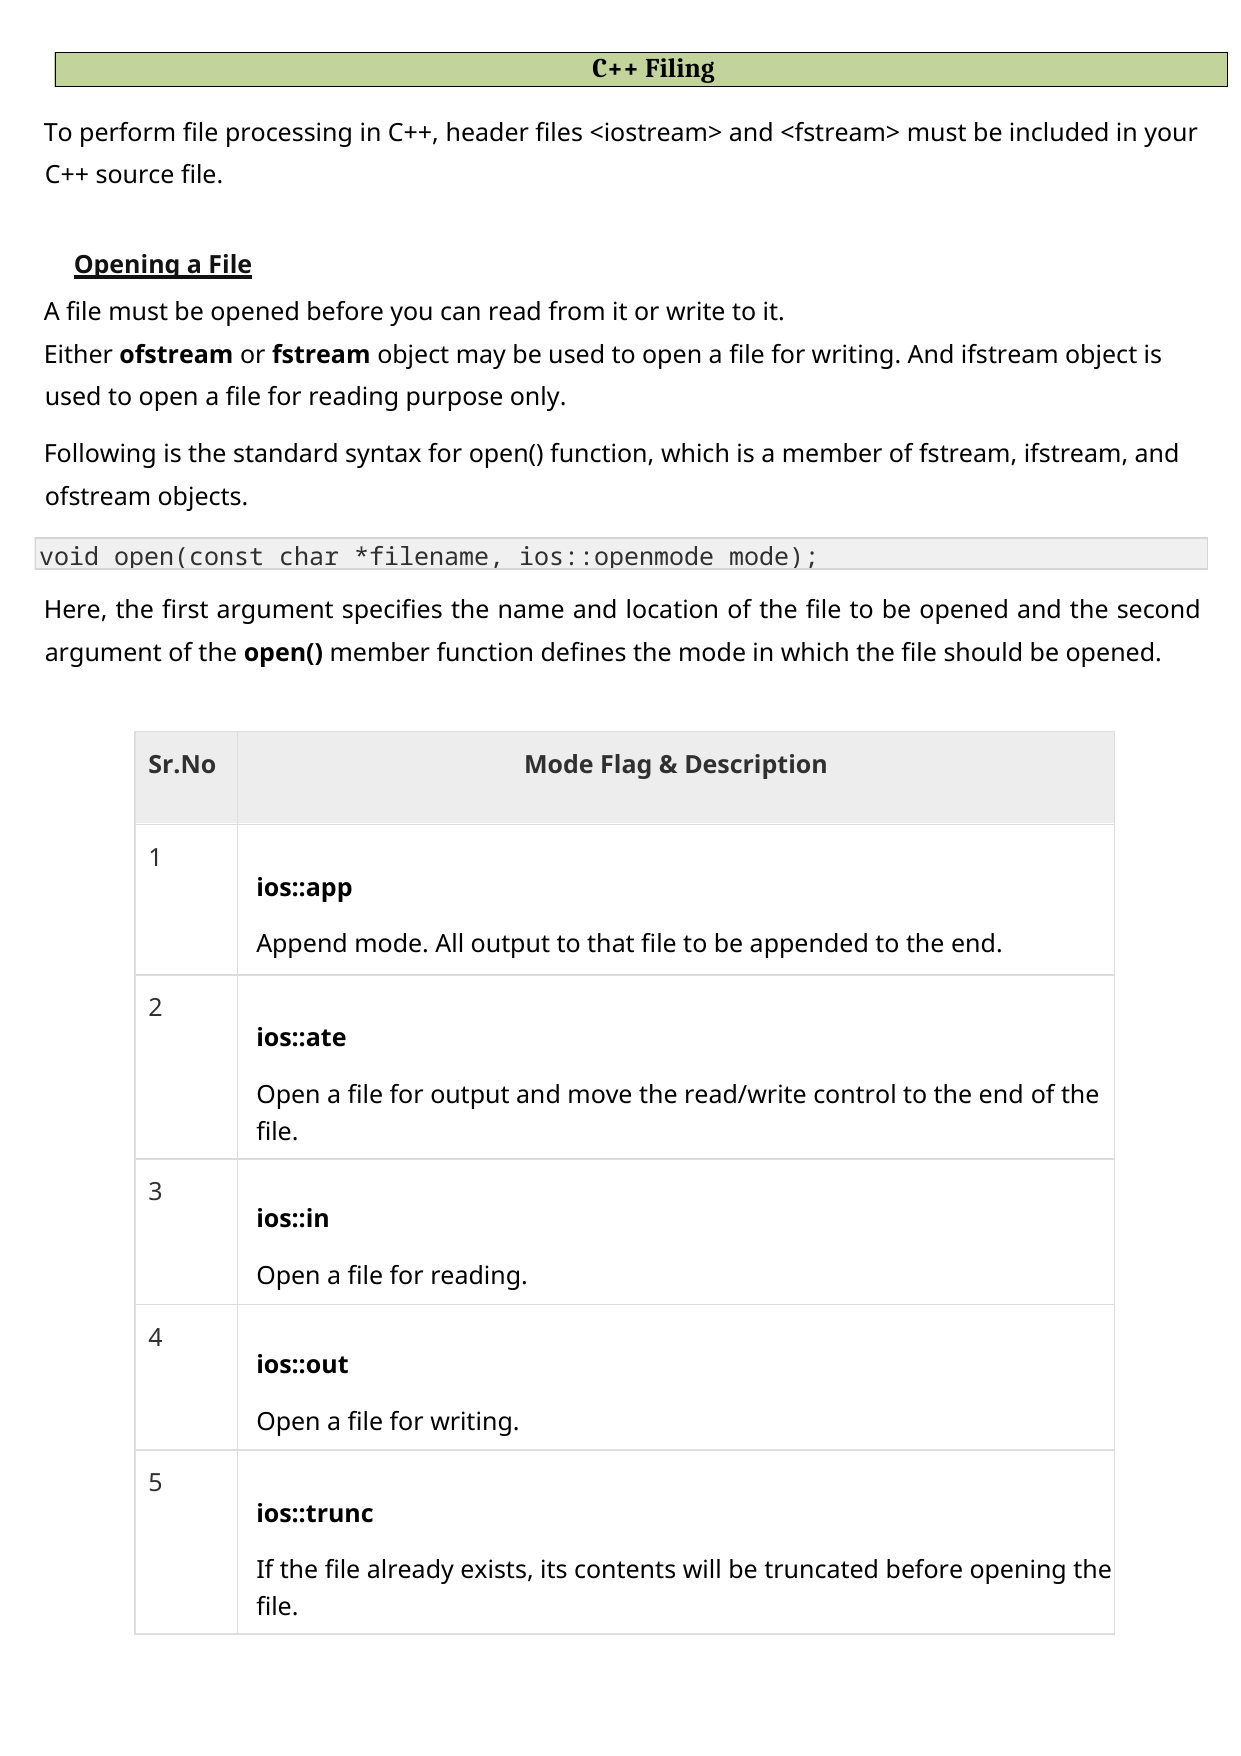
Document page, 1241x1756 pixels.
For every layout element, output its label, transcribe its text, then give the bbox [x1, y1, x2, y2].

table_cell ios::out Open a file for writing. [238, 1305, 1114, 1449]
table_cell ios::in Open a file for reading. [238, 1160, 1114, 1304]
table_header Mode Flag & Description [238, 732, 1114, 823]
table_cell ios::ate Open a file for output and move the read/write control to the end of the file. [238, 976, 1114, 1158]
table_cell ios::trunc If the file already exists, its contents will be truncated before opening the file. [238, 1451, 1114, 1633]
text Here, the first argument specifies the name and location of the file to be opened and the second argument of the open() member function defines the mode in which the file should be opened. [43, 547, 1202, 668]
text A file must be opened before you can read from it or write to it. [43, 294, 1232, 328]
table_cell 3 [136, 1160, 237, 1304]
table_cell 2 [136, 976, 237, 1158]
table_cell ios::app Append mode. All output to that file to be appended to the end. [238, 825, 1114, 974]
table_header Sr.No [136, 732, 237, 823]
text To perform file processing in C++, header files <iostream> and <fstream> must be included in your C++ source file. [43, 115, 1205, 191]
table_cell 4 [136, 1305, 237, 1449]
table_cell 1 [136, 825, 237, 974]
table_cell 5 [136, 1451, 237, 1633]
text Either ofstream or fstream object may be used to open a file for writing. And ifstream object is used to open a file for reading purpose only. [43, 336, 1205, 412]
subtitle Opening a File [73, 247, 1232, 281]
text Following is the standard syntax for open() function, which is a member of fstream, ifstream, and ofstream objects. [43, 436, 1232, 512]
